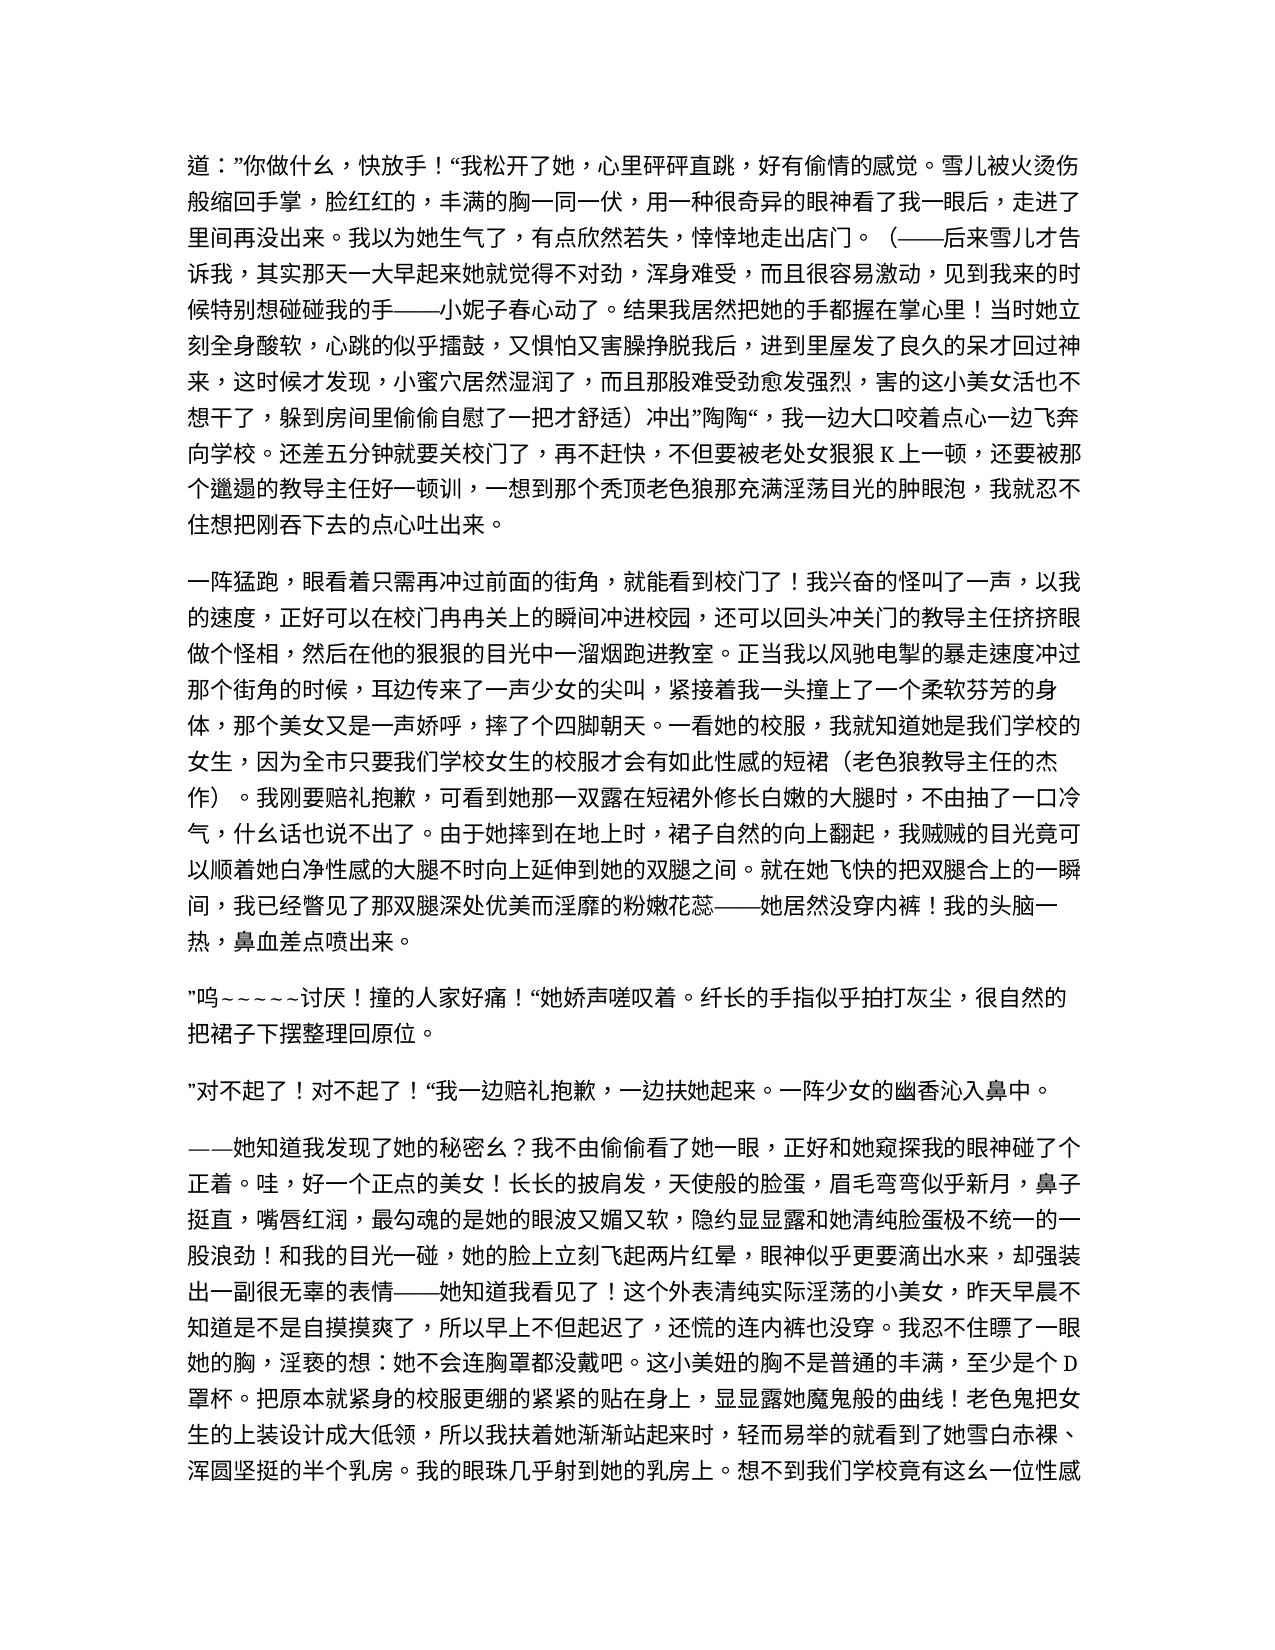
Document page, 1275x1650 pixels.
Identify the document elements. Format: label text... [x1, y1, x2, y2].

text ”对不起了！对不起了！“我一边赔礼抱歉，一边扶她起来。一阵少女的幽香沁入鼻中。 [187, 1075, 1087, 1106]
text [187, 1132, 1087, 1486]
text ”呜~~~~~讨厌！撞的人家好痛！“她娇声嗟叹着。纤长的手指似乎拍打灰尘，很自然的把裙子下摆整理回原位。 [187, 982, 1087, 1049]
text 一阵猛跑，眼看着只需再冲过前面的街角，就能看到校门了！我兴奋的怪叫了一声，以我的速度，正好可以在校门冉冉关上的瞬间冲进校园，还可以回头冲关门的教导主任挤挤眼做个怪相，然后在他的狠狠的目光中一溜烟跑进教室。正当我以风驰电掣的暴走速度冲过那个街角的时候，耳边传来了一声少女的尖叫，紧接着我一头撞上了一个柔软芬芳的身体，那个美女又是一声娇呼，摔了个四脚朝天。一看她的校服，我就知道她是我们学校的女生，因为全市只要我们学校女生的校服才会有如此性感的短裙（老色狼教导主任的杰作）。我刚要赔礼抱歉，可看到她那一双露在短裙外修长白嫩的大腿时，不由抽了一口冷气，什幺话也说不出了。由于她摔到在地上时，裙子自然的向上翻起，我贼贼的目光竟可以顺着她白净性感的大腿不时向上延伸到她的双腿之间。就在她飞快的把双腿合上的一瞬间，我已经瞥见了那双腿深处优美而淫靡的粉嫩花蕊——她居然没穿内裤！我的头脑一热，鼻血差点喷出来。 [187, 566, 1087, 957]
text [187, 150, 1087, 541]
